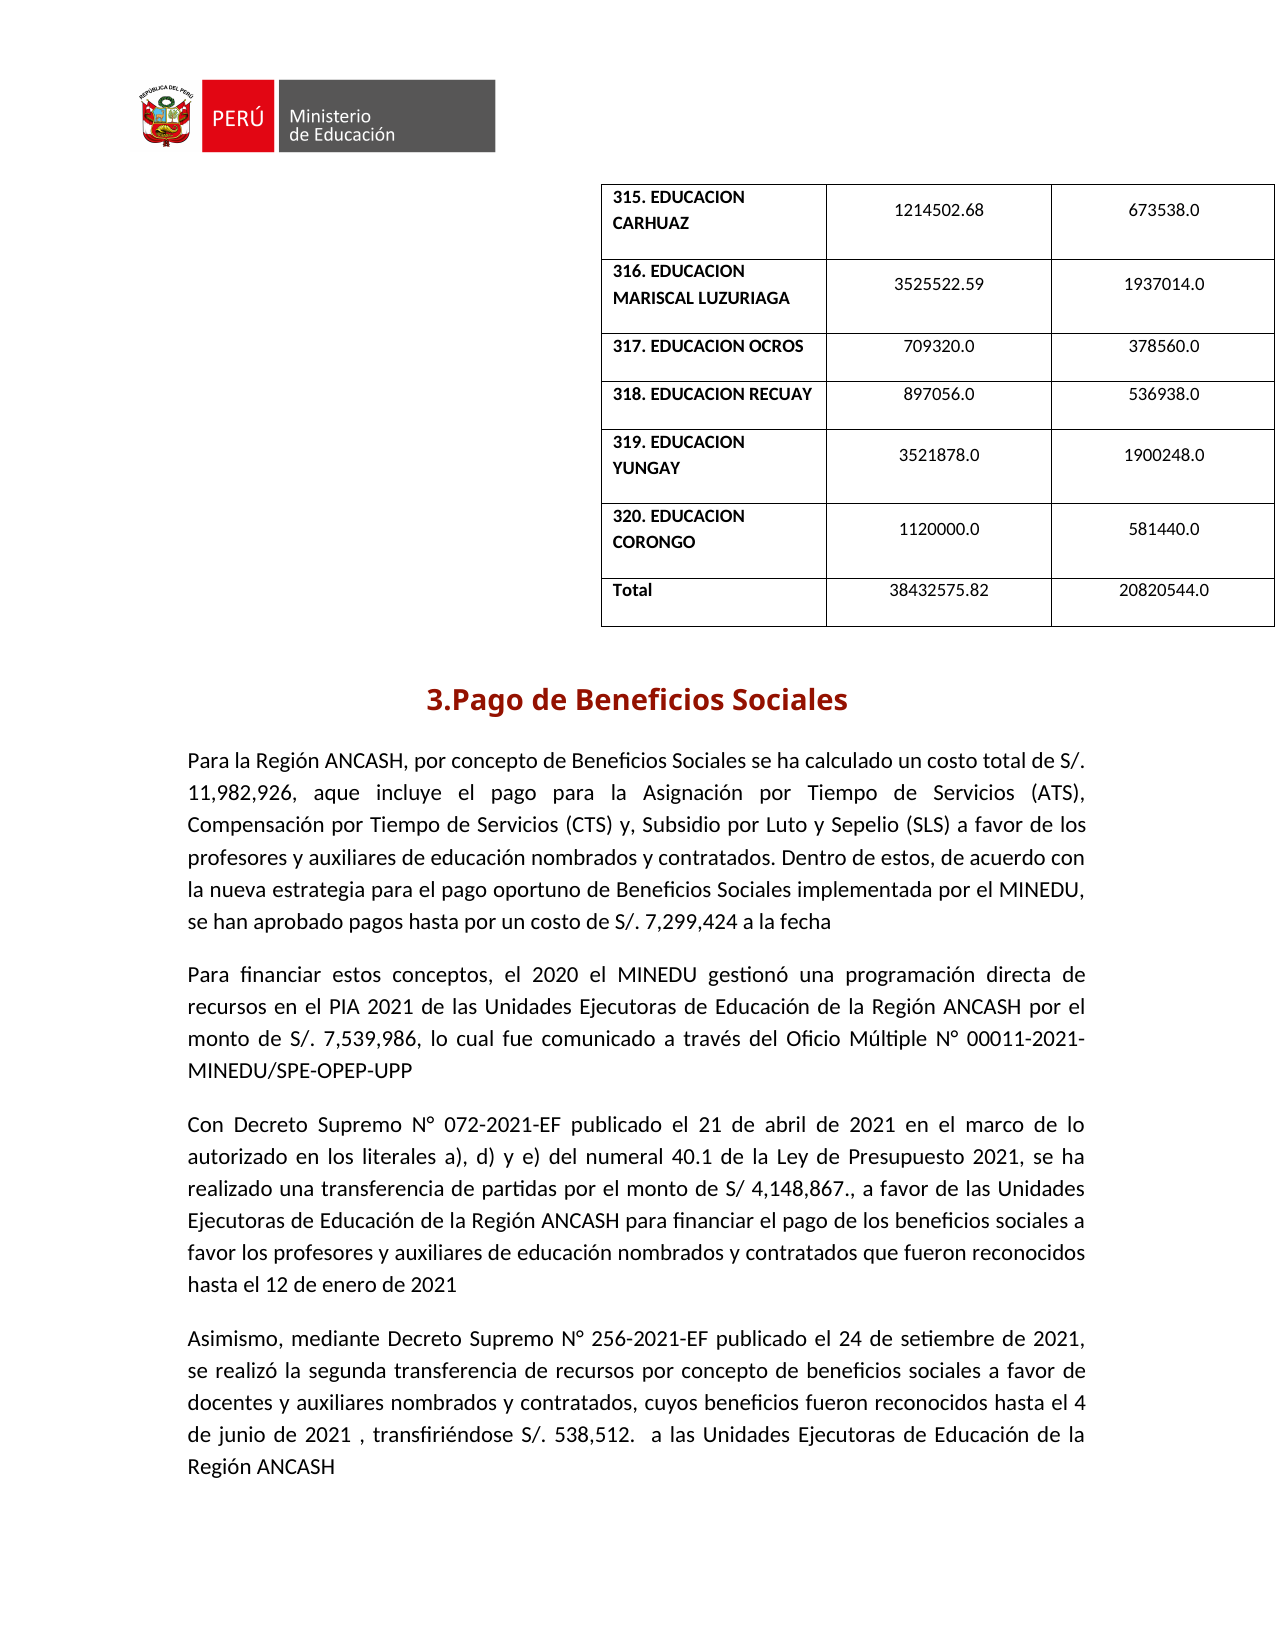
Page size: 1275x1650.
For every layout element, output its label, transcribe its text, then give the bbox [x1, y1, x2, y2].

table_cell 319. EDUCACION YUNGAY [602, 430, 826, 503]
table_cell 317. EDUCACION OCROS [602, 334, 826, 381]
table_cell 1900248.0 [1052, 430, 1274, 503]
picture [128, 75, 502, 156]
table_cell 581440.0 [1052, 504, 1274, 578]
table_cell 316. EDUCACION MARISCAL LUZURIAGA [602, 260, 826, 333]
table_cell 320. EDUCACION CORONGO [602, 504, 826, 578]
table_cell 897056.0 [827, 382, 1051, 429]
subtitle 3.Pago de Beneficios Sociales [187, 680, 1087, 719]
table_cell 315. EDUCACION CARHUAZ [602, 185, 826, 258]
table_cell 1214502.68 [827, 185, 1051, 258]
text Con Decreto Supremo N° 072-2021-EF publicado el 21 de abril de 2021 en el marco de lo autorizado en los literales a), d) y e) del numeral 40.1 de la Ley de Presupuesto 2021, se ha realizado una transferencia de partidas por el monto de S/ 4,148,867., a favor de las Unidades Ejecutoras de Educación de la Región ANCASH para financiar el pago de los beneficios sociales a favor los profesores y auxiliares de educación nombrados y contratados que fueron reconocidos hasta el 12 de enero de 2021 [187, 1110, 1087, 1299]
table_cell 378560.0 [1052, 334, 1274, 381]
text Asimismo, mediante Decreto Supremo N° 256-2021-EF publicado el 24 de setiembre de 2021, se realizó la segunda transferencia de recursos por concepto de beneficios sociales a favor de docentes y auxiliares nombrados y contratados, cuyos beneficios fueron reconocidos hasta el 4 de junio de 2021 , transfiriéndose S/. 538,512. a las Unidades Ejecutoras de Educación de la Región ANCASH [187, 1324, 1087, 1480]
table_cell 20820544.0 [1052, 579, 1274, 626]
table_cell 1120000.0 [827, 504, 1051, 578]
table_cell 709320.0 [827, 334, 1051, 381]
table_cell 536938.0 [1052, 382, 1274, 429]
text Para la Región ANCASH, por concepto de Beneficios Sociales se ha calculado un costo total de S/. 11,982,926, aque incluye el pago para la Asignación por Tiempo de Servicios (ATS), Compensación por Tiempo de Servicios (CTS) y, Subsidio por Luto y Sepelio (SLS) a favor de los profesores y auxiliares de educación nombrados y contratados. Dentro de estos, de acuerdo con la nueva estrategia para el pago oportuno de Beneficios Sociales implementada por el MINEDU, se han aprobado pagos hasta por un costo de S/. 7,299,424 a la fecha [187, 746, 1087, 935]
table_cell 318. EDUCACION RECUAY [602, 382, 826, 429]
table_cell 3525522.59 [827, 260, 1051, 333]
table_cell 3521878.0 [827, 430, 1051, 503]
table_cell Total [602, 579, 826, 626]
table_cell 38432575.82 [827, 579, 1051, 626]
text Para financiar estos conceptos, el 2020 el MINEDU gestionó una programación directa de recursos en el PIA 2021 de las Unidades Ejecutoras de Educación de la Región ANCASH por el monto de S/. 7,539,986, lo cual fue comunicado a través del Oficio Múltiple N° 00011-2021-MINEDU/SPE-OPEP-UPP [187, 960, 1087, 1085]
table_cell 1937014.0 [1052, 260, 1274, 333]
table_cell 673538.0 [1052, 185, 1274, 258]
